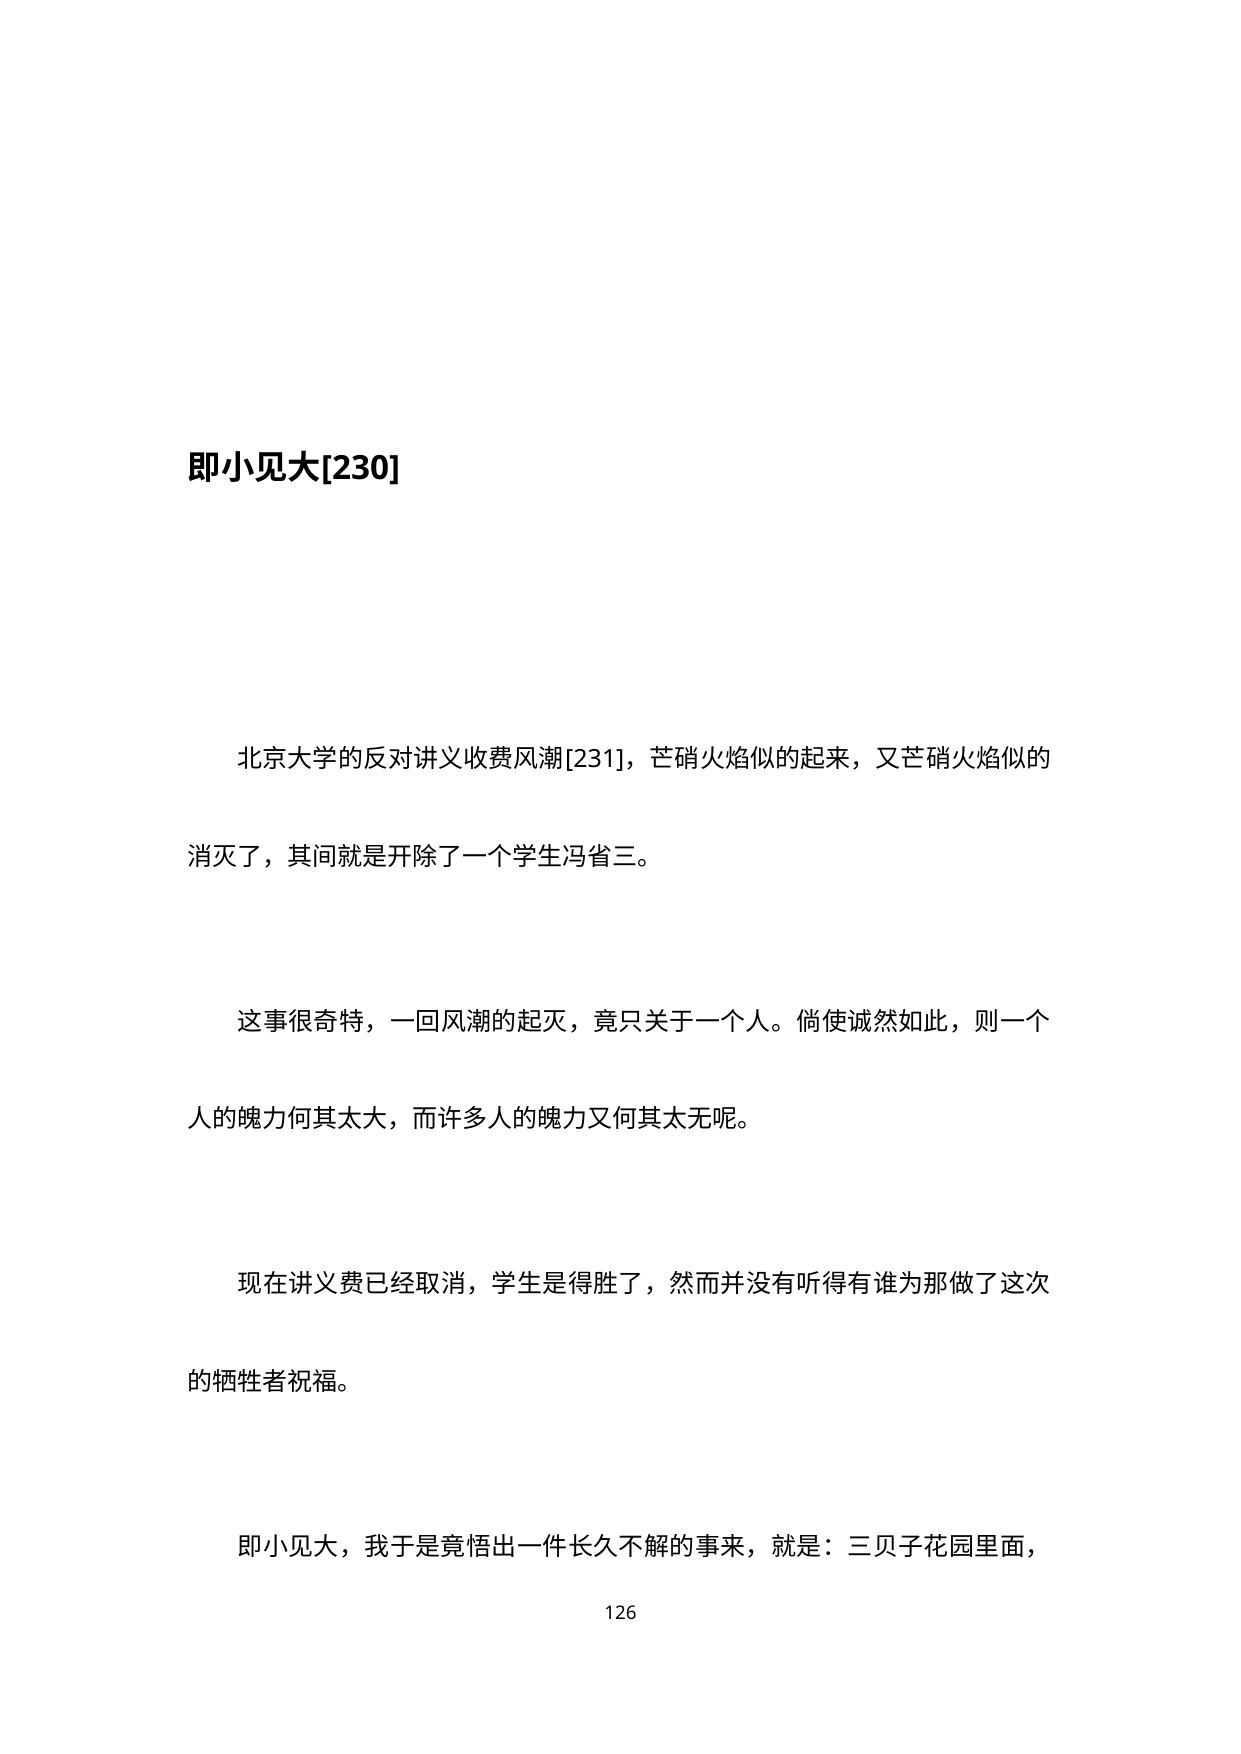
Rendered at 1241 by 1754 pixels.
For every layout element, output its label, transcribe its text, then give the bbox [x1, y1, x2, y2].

text 现在讲义费已经取消，学生是得胜了，然而并没有听得有谁为那做了这次的牺牲者祝福。 [187, 1249, 1053, 1412]
text 北京大学的反对讲义收费风潮[231]，芒硝火焰似的起来，又芒硝火焰似的消灭了，其间就是开除了一个学生冯省三。 [187, 724, 1053, 887]
subtitle 即小见大[230] [187, 433, 1053, 498]
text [187, 1512, 1053, 1577]
text 这事很奇特，一回风潮的起灭，竟只关于一个人。倘使诚然如此，则一个人的魄力何其太大，而许多人的魄力又何其太无呢。 [187, 987, 1053, 1149]
